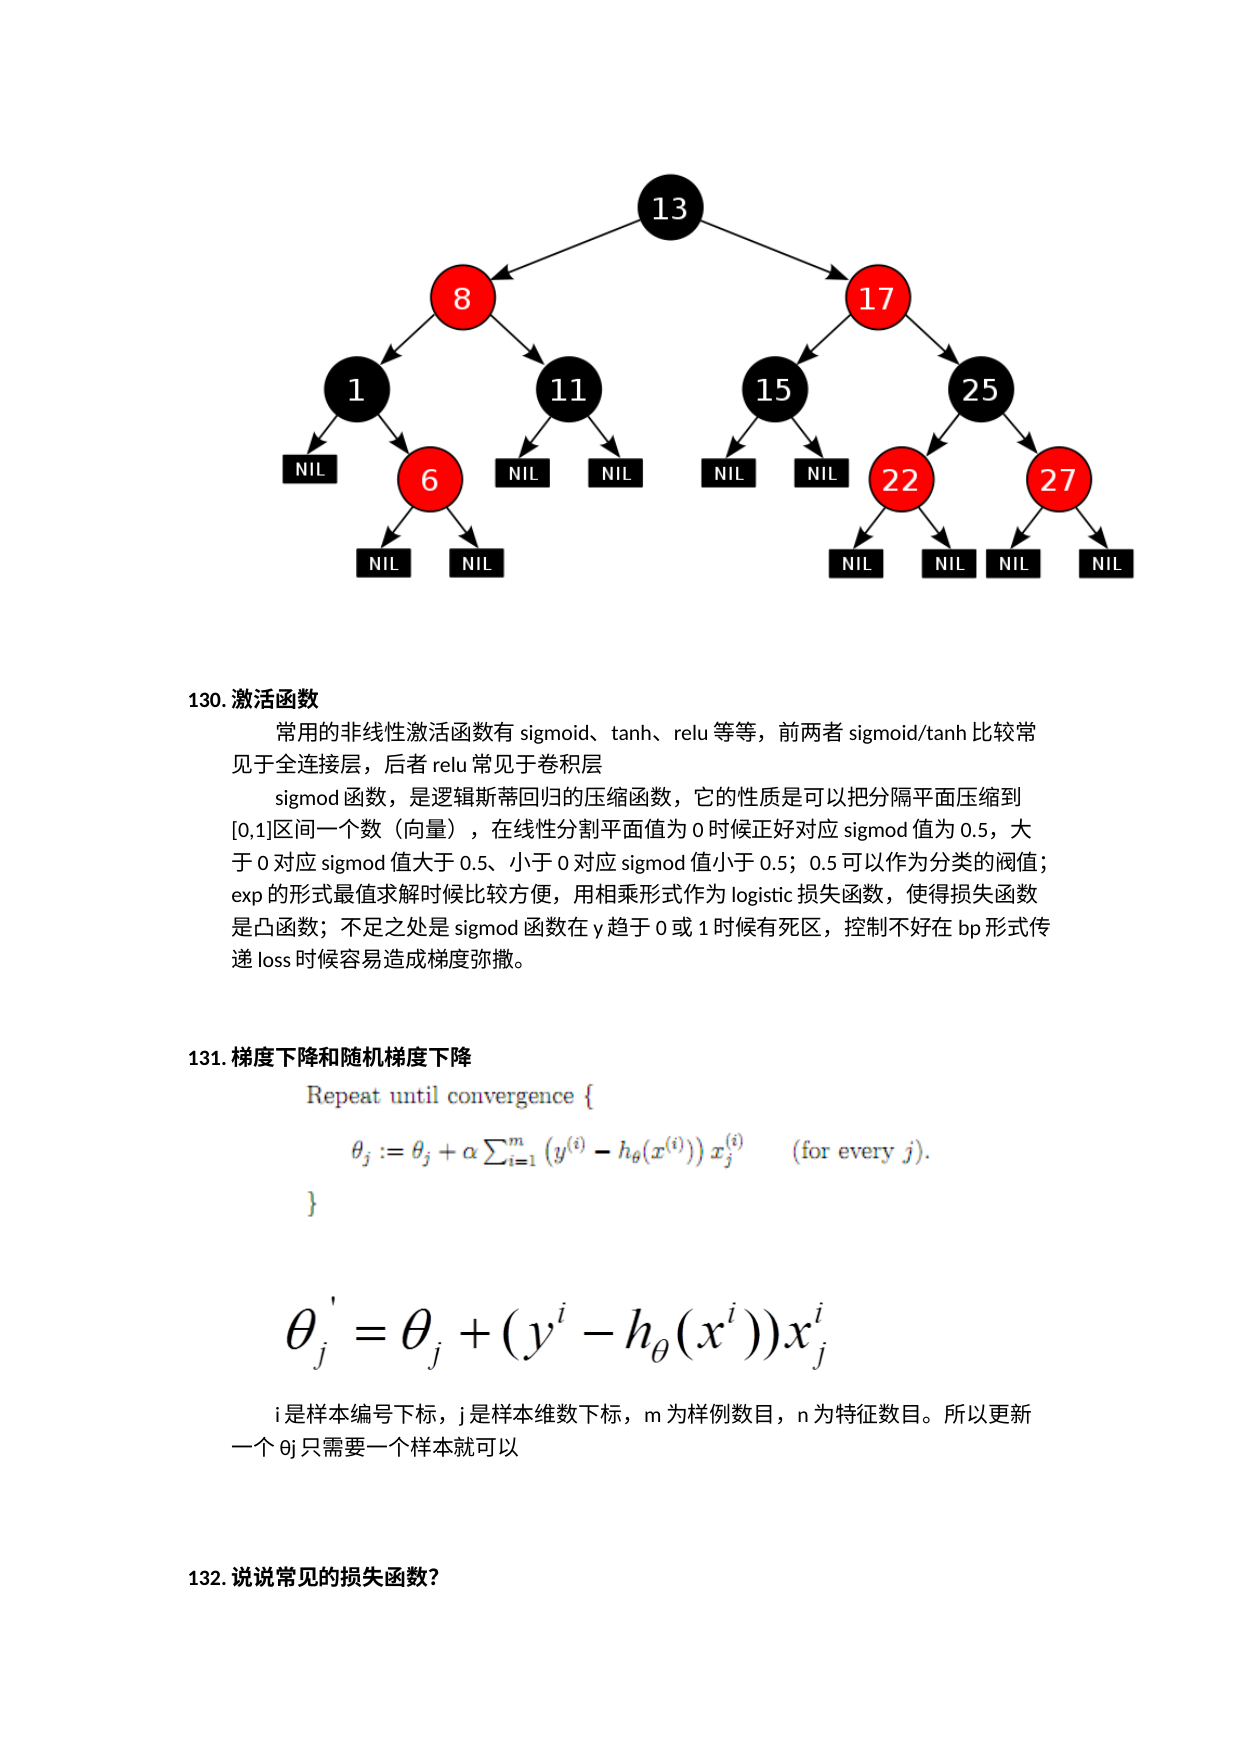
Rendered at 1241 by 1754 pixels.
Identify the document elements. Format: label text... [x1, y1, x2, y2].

list 梯度下降和随机梯度下降 [187, 1039, 1053, 1072]
list i是样本编号下标，j是样本维数下标，m为样例数目，n为特征数目。所以更新一个θj只需要一个样本就可以 [231, 1397, 1053, 1462]
list 激活函数 [187, 682, 1053, 714]
picture [275, 1076, 1007, 1231]
list 说说常见的损失函数？ [187, 1559, 1053, 1592]
list 常用的非线性激活函数有sigmoid、tanh、relu等等，前两者sigmoid/tanh比较常见于全连接层，后者relu常见于卷积层 [231, 714, 1053, 779]
picture [275, 165, 1141, 582]
list sigmod函数，是逻辑斯蒂回归的压缩函数，它的性质是可以把分隔平面压缩到[0,1]区间一个数（向量），在线性分割平面值为0时候正好对应sigmod值为0.5，大于0对应sigmod值大于0.5、小于0对应sigmod值小于0.5；0.5可以作为分类的阀值；exp的形式最值求解时候比较方便，用相乘形式作为logistic损失函数，使得损失函数是凸函数；不足之处是sigmod函数在y趋于0或1时候有死区，控制不好在bp形式传递loss时候容易造成梯度弥撒。 [231, 779, 1053, 974]
picture [275, 1281, 839, 1383]
